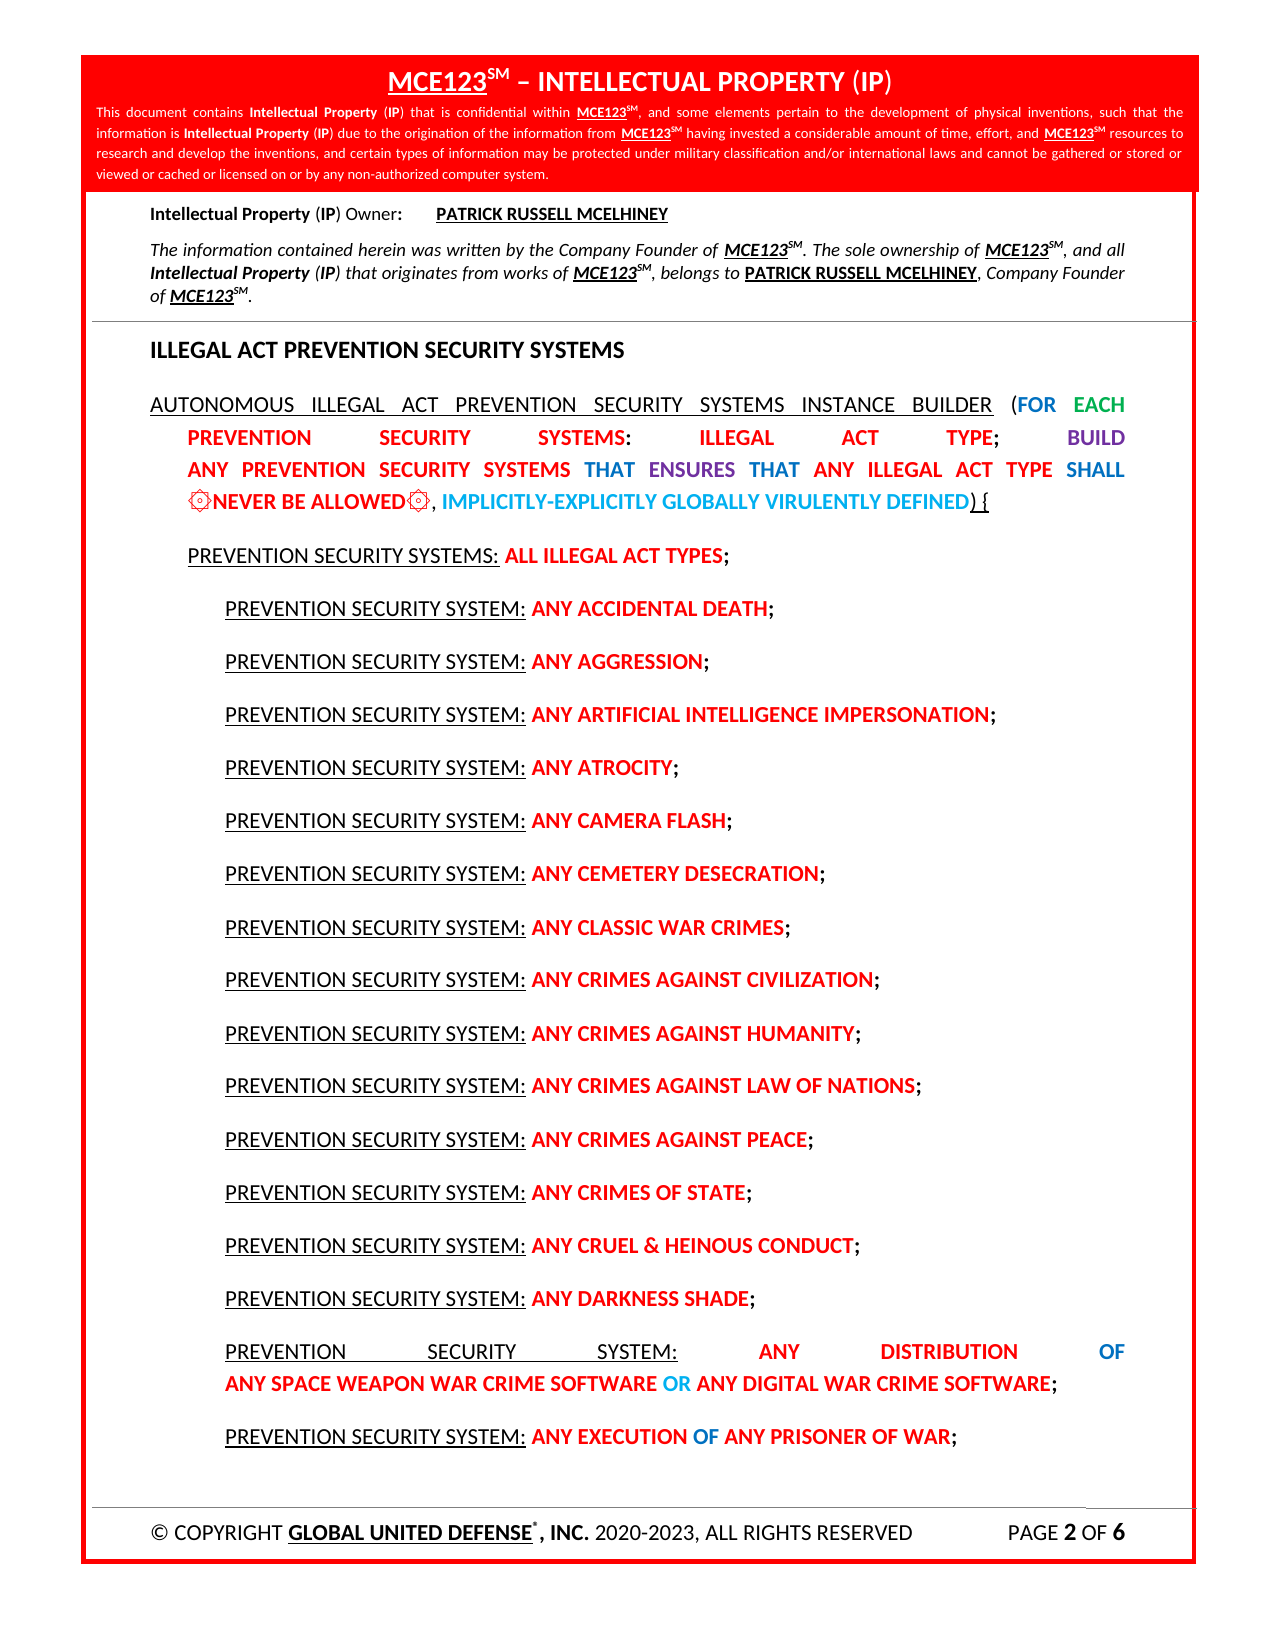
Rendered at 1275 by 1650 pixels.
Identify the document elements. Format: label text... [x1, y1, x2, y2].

text PREVENTION SECURITY SYSTEM: ANY ATROCITY; [187, 753, 1125, 782]
text PREVENTION SECURITY SYSTEM: ANY CRIMES OF STATE; [187, 1178, 1125, 1206]
text PREVENTION SECURITY SYSTEM: ANY DISTRIBUTION OF ANY SPACE WEAPON WAR CRIME SOFTWARE OR ANY DIGITAL WAR CRIME SOFTWARE; [225, 1337, 1125, 1397]
text ILLEGAL ACT PREVENTION SECURITY SYSTEMS [150, 335, 1125, 365]
text PREVENTION SECURITY SYSTEM: ANY CLASSIC WAR CRIMES; [187, 913, 1125, 941]
text PREVENTION SECURITY SYSTEM: ANY CRIMES AGAINST PEACE; [187, 1125, 1125, 1153]
text PREVENTION SECURITY SYSTEMS: ALL ILLEGAL ACT TYPES; [187, 541, 1125, 569]
text PREVENTION SECURITY SYSTEM: ANY CRIMES AGAINST HUMANITY; [187, 1019, 1125, 1047]
text PREVENTION SECURITY SYSTEM: ANY CRIMES AGAINST CIVILIZATION; [187, 966, 1125, 994]
text AUTONOMOUS ILLEGAL ACT PREVENTION SECURITY SYSTEMS INSTANCE BUILDER (FOR EACH PREVENTION SECURITY SYSTEMS: ILLEGAL ACT TYPE; BUILD ANY PREVENTION SECURITY SYSTEMS THAT ENSURES THAT ANY ILLEGAL ACT TYPE SHALL ۞NEVER BE ALLOWED۞, IMPLICITLY-EXPLICITLY GLOBALLY VIRULENTLY DEFINED) { [150, 391, 1125, 516]
text PREVENTION SECURITY SYSTEM: ANY AGGRESSION; [187, 647, 1125, 676]
text PREVENTION SECURITY SYSTEM: ANY CAMERA FLASH; [187, 807, 1125, 834]
text PREVENTION SECURITY SYSTEM: ANY ARTIFICIAL INTELLIGENCE IMPERSONATION; [187, 701, 1125, 728]
text PREVENTION SECURITY SYSTEM: ANY ACCIDENTAL DEATH; [187, 594, 1125, 622]
text PREVENTION SECURITY SYSTEM: ANY DARKNESS SHADE; [187, 1284, 1125, 1312]
text PREVENTION SECURITY SYSTEM: ANY CEMETERY DESECRATION; [187, 859, 1125, 888]
text PREVENTION SECURITY SYSTEM: ANY CRUEL & HEINOUS CONDUCT; [187, 1231, 1125, 1259]
text PREVENTION SECURITY SYSTEM: ANY CRIMES AGAINST LAW OF NATIONS; [187, 1072, 1125, 1100]
text PREVENTION SECURITY SYSTEM: ANY EXECUTION OF ANY PRISONER OF WAR; [187, 1422, 1125, 1450]
